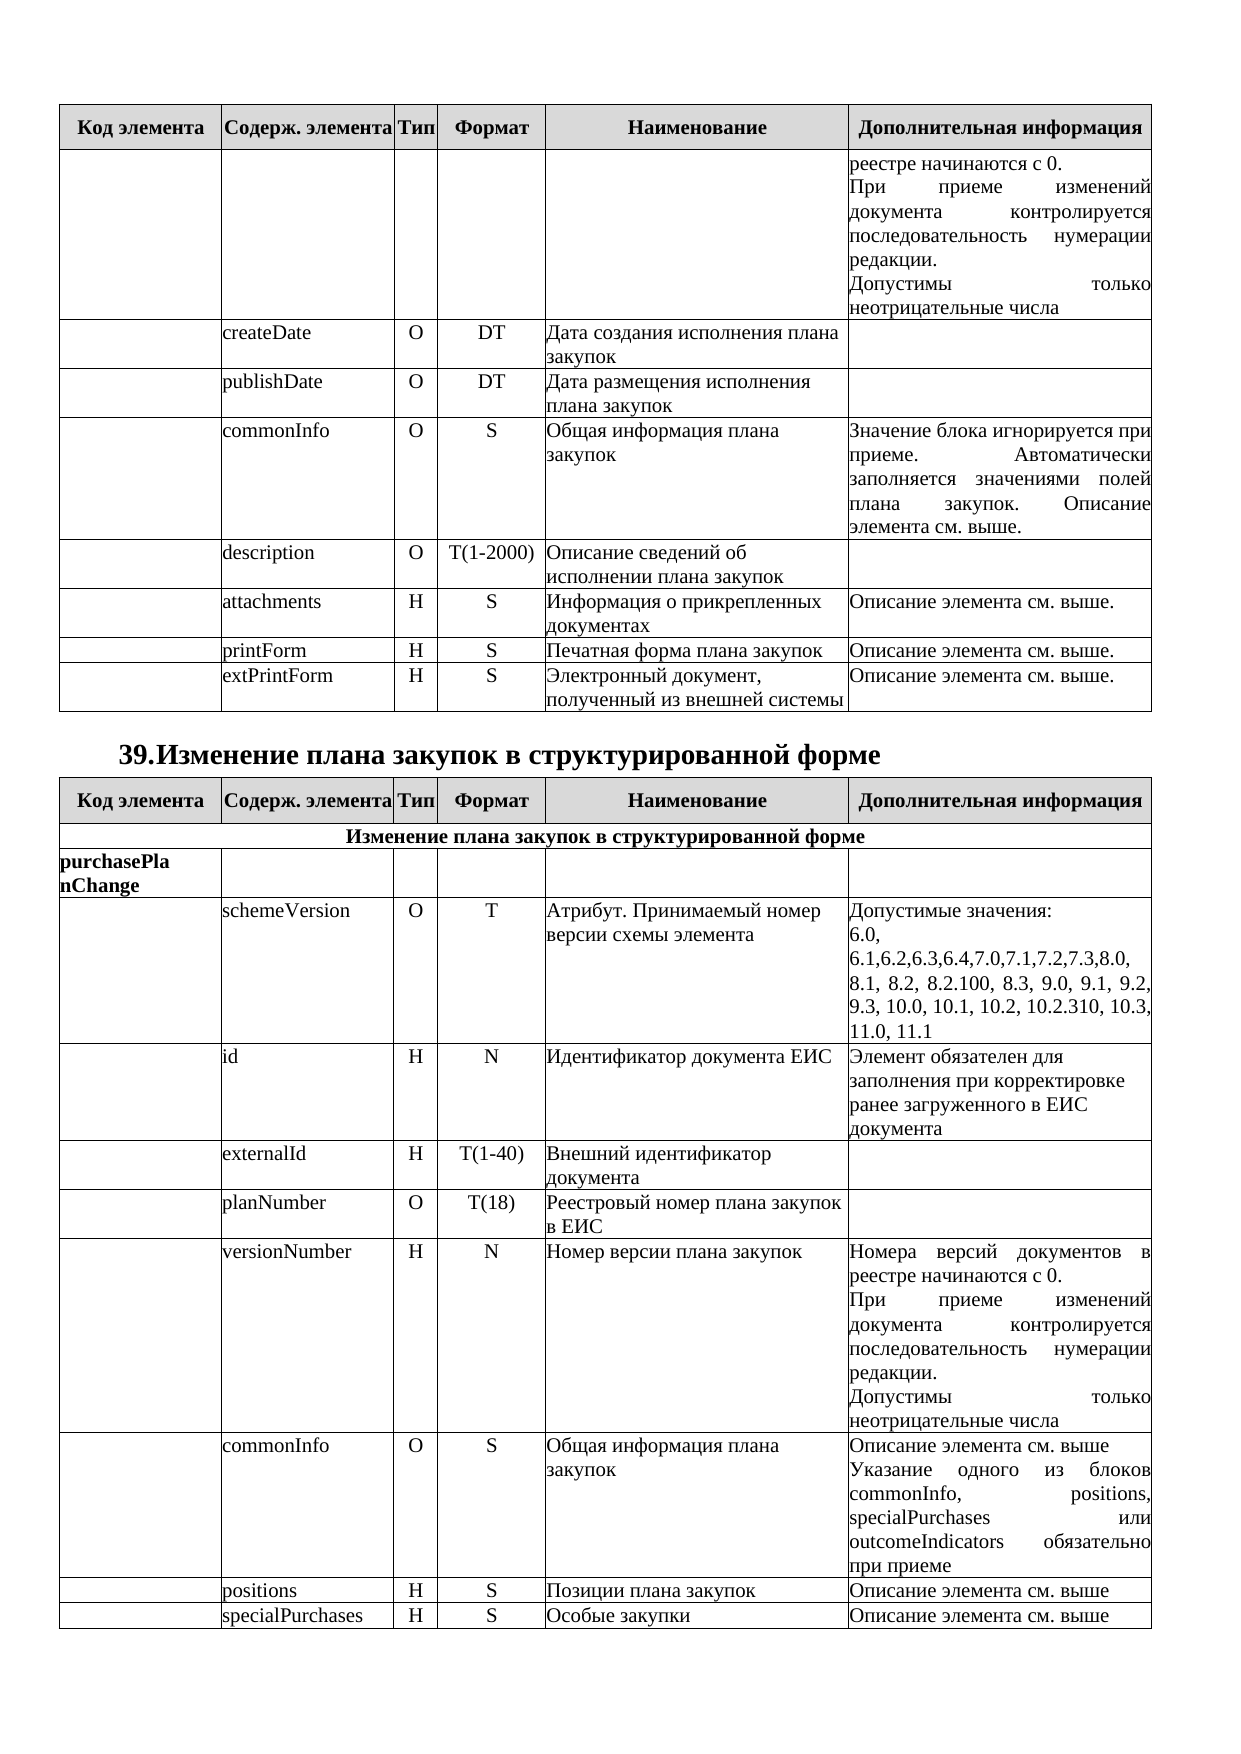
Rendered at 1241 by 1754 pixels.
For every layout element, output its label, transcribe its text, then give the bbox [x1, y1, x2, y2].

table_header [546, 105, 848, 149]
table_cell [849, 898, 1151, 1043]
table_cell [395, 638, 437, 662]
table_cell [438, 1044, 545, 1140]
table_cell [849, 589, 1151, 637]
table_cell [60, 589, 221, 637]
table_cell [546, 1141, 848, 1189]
subtitle Изменение плана закупок в структурированной форме [118, 737, 1152, 771]
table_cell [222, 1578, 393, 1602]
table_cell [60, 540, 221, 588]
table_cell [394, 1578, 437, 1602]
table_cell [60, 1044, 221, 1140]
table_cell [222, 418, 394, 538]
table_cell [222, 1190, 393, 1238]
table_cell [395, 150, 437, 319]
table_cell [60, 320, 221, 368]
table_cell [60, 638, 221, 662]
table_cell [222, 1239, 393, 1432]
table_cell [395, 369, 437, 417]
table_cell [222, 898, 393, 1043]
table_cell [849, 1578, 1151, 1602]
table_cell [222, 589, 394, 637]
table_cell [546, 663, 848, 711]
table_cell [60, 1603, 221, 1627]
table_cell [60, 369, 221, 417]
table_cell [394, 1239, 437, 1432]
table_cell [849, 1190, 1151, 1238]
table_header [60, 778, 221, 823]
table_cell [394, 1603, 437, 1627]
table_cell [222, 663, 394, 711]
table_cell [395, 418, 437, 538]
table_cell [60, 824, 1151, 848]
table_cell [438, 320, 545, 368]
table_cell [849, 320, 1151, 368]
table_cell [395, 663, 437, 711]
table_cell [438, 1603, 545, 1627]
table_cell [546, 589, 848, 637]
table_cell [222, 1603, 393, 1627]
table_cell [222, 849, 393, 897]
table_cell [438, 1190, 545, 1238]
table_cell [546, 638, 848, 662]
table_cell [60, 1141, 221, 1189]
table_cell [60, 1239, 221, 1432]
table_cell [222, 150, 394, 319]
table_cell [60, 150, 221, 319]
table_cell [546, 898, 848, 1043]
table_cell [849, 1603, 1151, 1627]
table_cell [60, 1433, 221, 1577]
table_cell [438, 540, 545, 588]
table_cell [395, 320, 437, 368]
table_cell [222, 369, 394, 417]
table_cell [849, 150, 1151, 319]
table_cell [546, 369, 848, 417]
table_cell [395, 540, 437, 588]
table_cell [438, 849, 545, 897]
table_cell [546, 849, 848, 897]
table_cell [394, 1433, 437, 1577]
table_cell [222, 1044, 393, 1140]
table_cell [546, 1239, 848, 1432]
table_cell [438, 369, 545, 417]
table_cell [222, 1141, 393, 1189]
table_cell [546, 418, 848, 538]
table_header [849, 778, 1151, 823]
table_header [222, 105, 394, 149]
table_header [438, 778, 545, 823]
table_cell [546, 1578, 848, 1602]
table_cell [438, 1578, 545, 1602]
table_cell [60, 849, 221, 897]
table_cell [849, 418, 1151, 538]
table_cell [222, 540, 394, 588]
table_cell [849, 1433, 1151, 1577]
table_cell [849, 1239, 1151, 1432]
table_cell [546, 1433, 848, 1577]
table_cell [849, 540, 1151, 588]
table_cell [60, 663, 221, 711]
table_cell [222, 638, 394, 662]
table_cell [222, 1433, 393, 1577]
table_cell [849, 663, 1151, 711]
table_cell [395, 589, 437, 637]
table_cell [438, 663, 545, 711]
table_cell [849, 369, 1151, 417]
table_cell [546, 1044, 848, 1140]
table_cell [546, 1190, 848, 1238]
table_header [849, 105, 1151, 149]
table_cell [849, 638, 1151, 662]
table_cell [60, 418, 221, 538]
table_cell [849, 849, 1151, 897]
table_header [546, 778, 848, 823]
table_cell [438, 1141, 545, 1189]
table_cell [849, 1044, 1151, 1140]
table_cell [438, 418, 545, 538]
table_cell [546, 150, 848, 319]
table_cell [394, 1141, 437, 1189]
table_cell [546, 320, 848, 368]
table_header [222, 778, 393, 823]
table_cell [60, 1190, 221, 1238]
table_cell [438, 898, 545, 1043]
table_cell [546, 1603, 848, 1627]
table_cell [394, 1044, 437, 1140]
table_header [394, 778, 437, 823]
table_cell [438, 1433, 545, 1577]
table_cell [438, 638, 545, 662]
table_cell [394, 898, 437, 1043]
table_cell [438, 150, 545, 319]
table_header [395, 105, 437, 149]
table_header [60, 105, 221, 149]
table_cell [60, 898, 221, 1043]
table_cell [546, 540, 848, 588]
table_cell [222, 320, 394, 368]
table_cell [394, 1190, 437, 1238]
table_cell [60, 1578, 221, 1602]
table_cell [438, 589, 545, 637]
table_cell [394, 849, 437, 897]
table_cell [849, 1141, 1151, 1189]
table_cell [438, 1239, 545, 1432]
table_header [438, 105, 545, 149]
